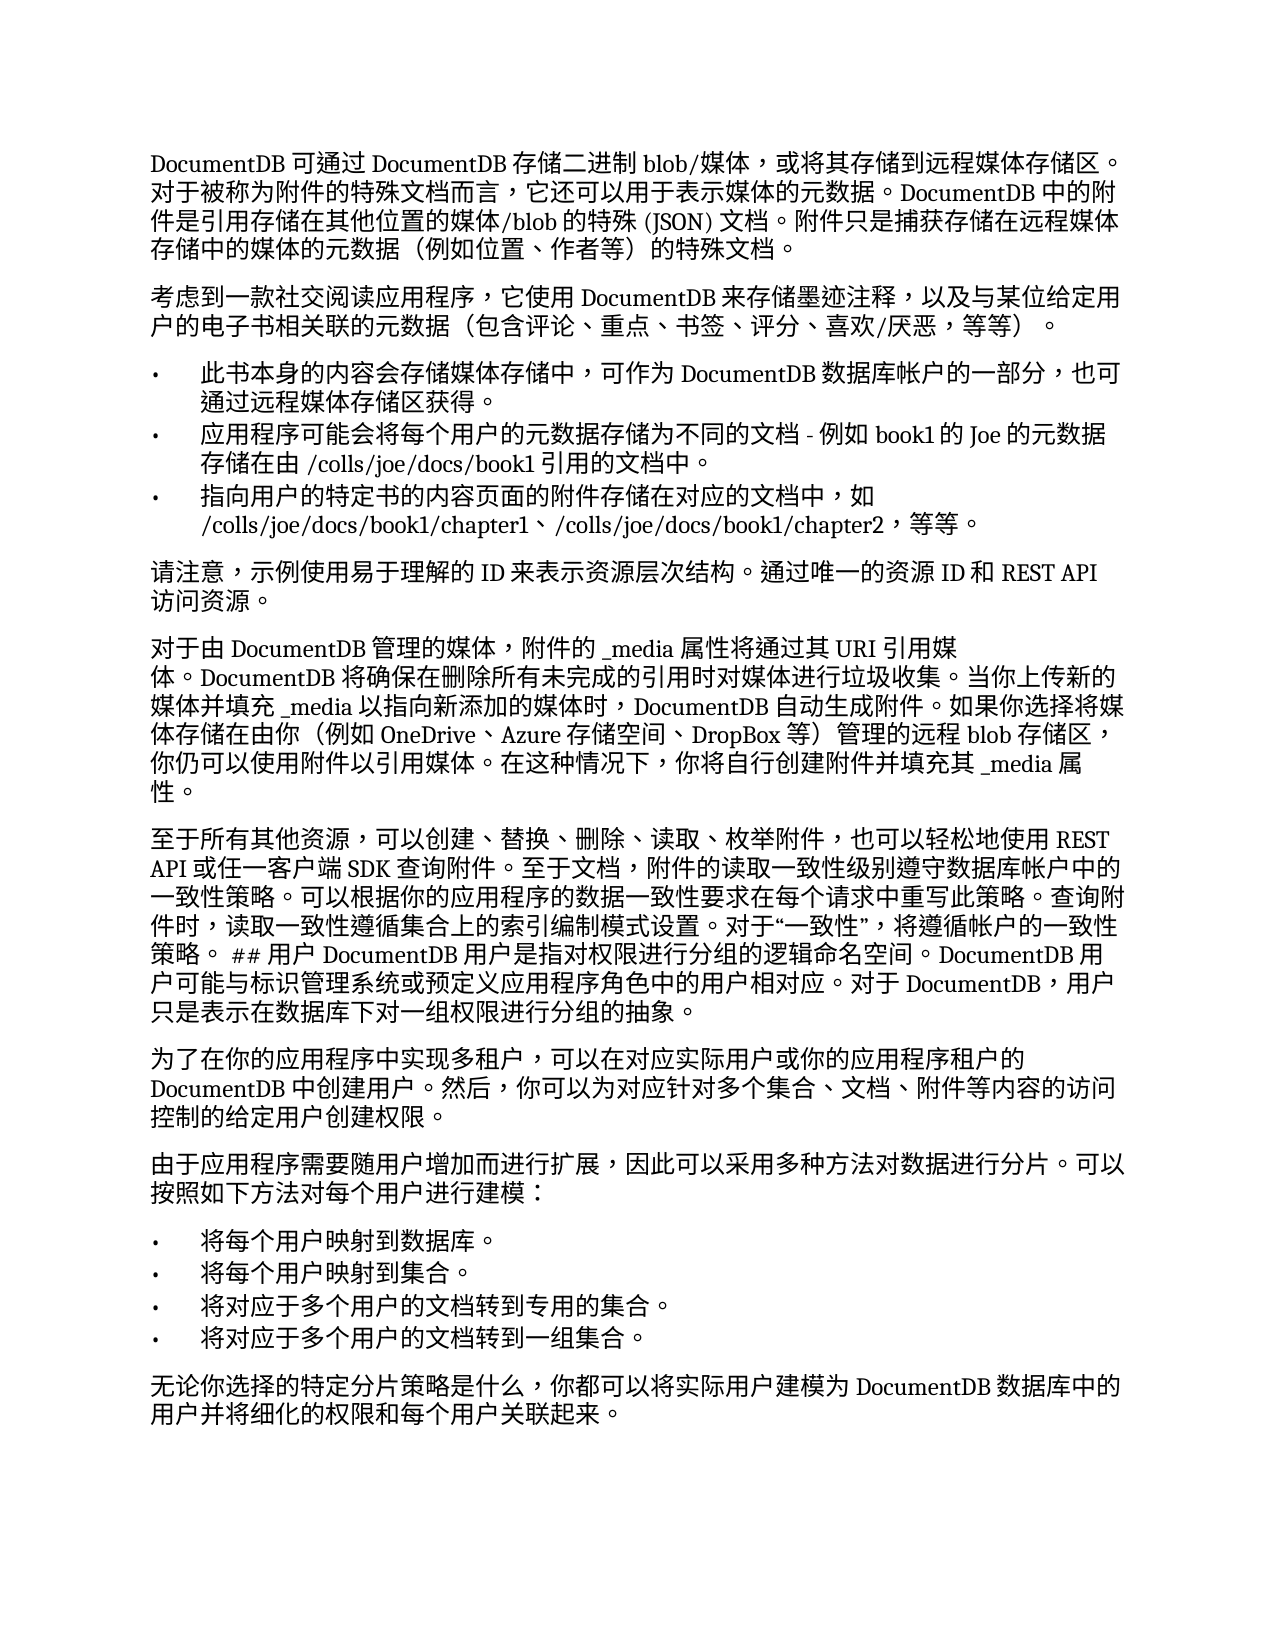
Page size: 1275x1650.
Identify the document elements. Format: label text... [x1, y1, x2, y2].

list 应用程序可能会将每个用户的元数据存储为不同的文档 - 例如 book1 的 Joe 的元数据存储在由 /colls/joe/docs/book1 引用的文档中。 [150, 421, 1125, 479]
text 请注意，示例使用易于理解的 ID 来表示资源层次结构。通过唯一的资源 ID 和 REST API 访问资源。 [150, 559, 1125, 616]
text 为了在你的应用程序中实现多租户，可以在对应实际用户或你的应用程序租户的 DocumentDB 中创建用户。然后，你可以为对应针对多个集合、文档、附件等内容的访问控制的给定用户创建权限。 [150, 1046, 1125, 1132]
list 指向用户的特定书的内容页面的附件存储在对应的文档中，如 /colls/joe/docs/book1/chapter1、/colls/joe/docs/book1/chapter2，等等。 [150, 482, 1125, 540]
text 由于应用程序需要随用户增加而进行扩展，因此可以采用多种方法对数据进行分片。可以按照如下方法对每个用户进行建模： [150, 1151, 1125, 1209]
text 至于所有其他资源，可以创建、替换、删除、读取、枚举附件，也可以轻松地使用 REST API 或任一客户端 SDK 查询附件。至于文档，附件的读取一致性级别遵守数据库帐户中的一致性策略。可以根据你的应用程序的数据一致性要求在每个请求中重写此策略。查询附件时，读取一致性遵循集合上的索引编制模式设置。对于“一致性”，将遵循帐户的一致性策略。 ## 用户 DocumentDB 用户是指对权限进行分组的逻辑命名空间。DocumentDB 用户可能与标识管理系统或预定义应用程序角色中的用户相对应。对于 DocumentDB，用户只是表示在数据库下对一组权限进行分组的抽象。 [150, 826, 1125, 1027]
list 此书本身的内容会存储媒体存储中，可作为 DocumentDB 数据库帐户的一部分，也可通过远程媒体存储区获得。 [150, 360, 1125, 417]
list 将每个用户映射到数据库。 [150, 1227, 1125, 1256]
text 对于由 DocumentDB 管理的媒体，附件的 _media 属性将通过其 URI 引用媒体。DocumentDB 将确保在删除所有未完成的引用时对媒体进行垃圾收集。当你上传新的媒体并填充 _media 以指向新添加的媒体时，DocumentDB 自动生成附件。如果你选择将媒体存储在由你（例如 OneDrive、Azure 存储空间、DropBox 等）管理的远程 blob 存储区，你仍可以使用附件以引用媒体。在这种情况下，你将自行创建附件并填充其 _media 属性。 [150, 635, 1125, 807]
text 无论你选择的特定分片策略是什么，你都可以将实际用户建模为 DocumentDB 数据库中的用户并将细化的权限和每个用户关联起来。 [150, 1372, 1125, 1430]
list 将对应于多个用户的文档转到一组集合。 [150, 1325, 1125, 1354]
text DocumentDB 可通过 DocumentDB 存储二进制 blob/媒体，或将其存储到远程媒体存储区。对于被称为附件的特殊文档而言，它还可以用于表示媒体的元数据。DocumentDB 中的附件是引用存储在其他位置的媒体/blob 的特殊 (JSON) 文档。附件只是捕获存储在远程媒体存储中的媒体的元数据（例如位置、作者等）的特殊文档。 [150, 150, 1125, 265]
list 将每个用户映射到集合。 [150, 1260, 1125, 1289]
text 考虑到一款社交阅读应用程序，它使用 DocumentDB 来存储墨迹注释，以及与某位给定用户的电子书相关联的元数据（包含评论、重点、书签、评分、喜欢/厌恶，等等）。 [150, 284, 1125, 341]
list 将对应于多个用户的文档转到专用的集合。 [150, 1292, 1125, 1321]
